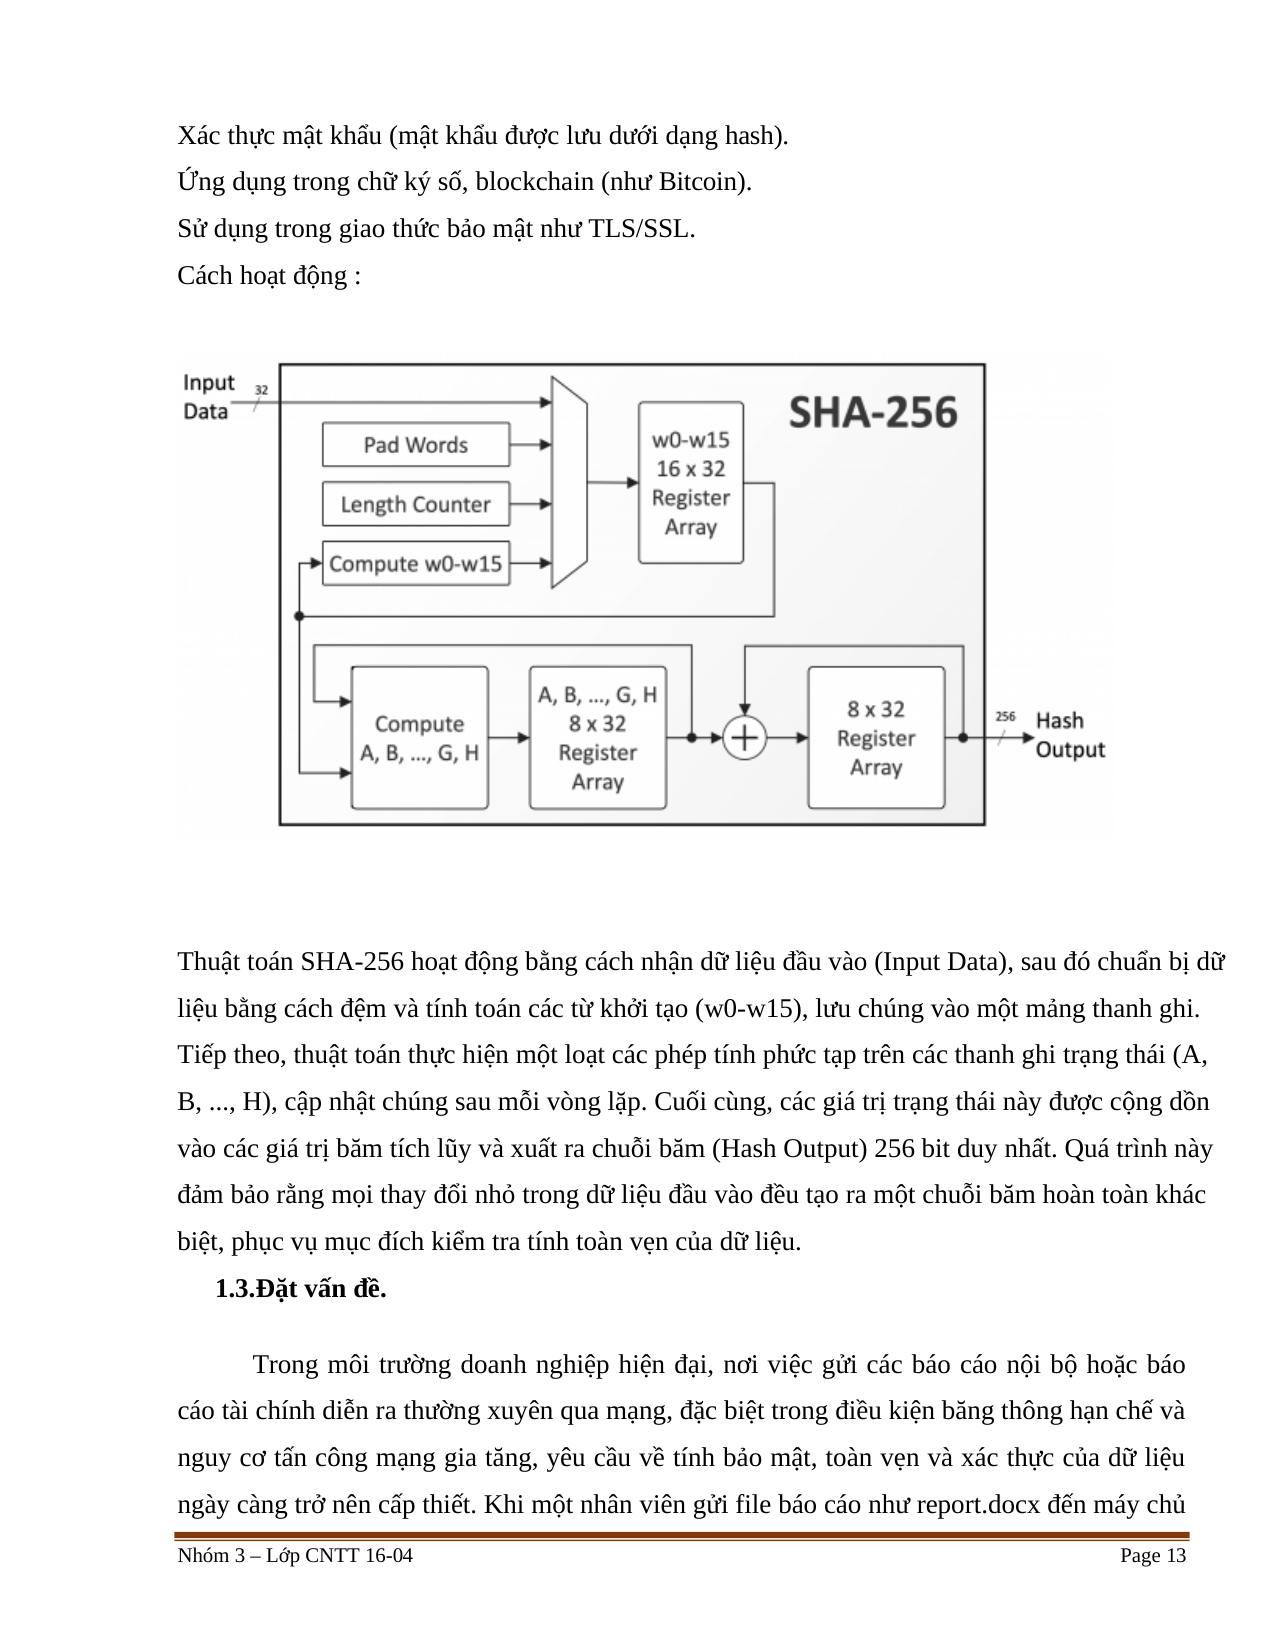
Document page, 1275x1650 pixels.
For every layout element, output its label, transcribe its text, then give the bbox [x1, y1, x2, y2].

text Cách hoạt động : [177, 259, 1231, 290]
subtitle 1.3.Đặt vấn đề. [215, 1272, 1231, 1303]
text Sử dụng trong giao thức bảo mật như TLS/SSL. [177, 212, 1231, 243]
text Xác thực mật khẩu (mật khẩu được lưu dưới dạng hash). [177, 119, 1231, 150]
text Ứng dụng trong chữ ký số, blockchain (như Bitcoin). [177, 165, 1231, 197]
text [177, 1348, 1187, 1519]
text Thuật toán SHA-256 hoạt động bằng cách nhận dữ liệu đầu vào (Input Data), sau đó chuẩn bị dữ liệu bằng cách đệm và tính toán các từ khởi tạo (w0-w15), lưu chúng vào một mảng thanh ghi. Tiếp theo, thuật toán thực hiện một loạt các phép tính phức tạp trên các thanh ghi trạng thái (A, B, ..., H), cập nhật chúng sau mỗi vòng lặp. Cuối cùng, các giá trị trạng thái này được cộng dồn vào các giá trị băm tích lũy và xuất ra chuỗi băm (Hash Output) 256 bit duy nhất. Quá trình này đảm bảo rằng mọi thay đổi nhỏ trong dữ liệu đầu vào đều tạo ra một chuỗi băm hoàn toàn khác biệt, phục vụ mục đích kiểm tra tính toàn vẹn của dữ liệu. [177, 945, 1231, 1256]
picture [177, 352, 1115, 839]
